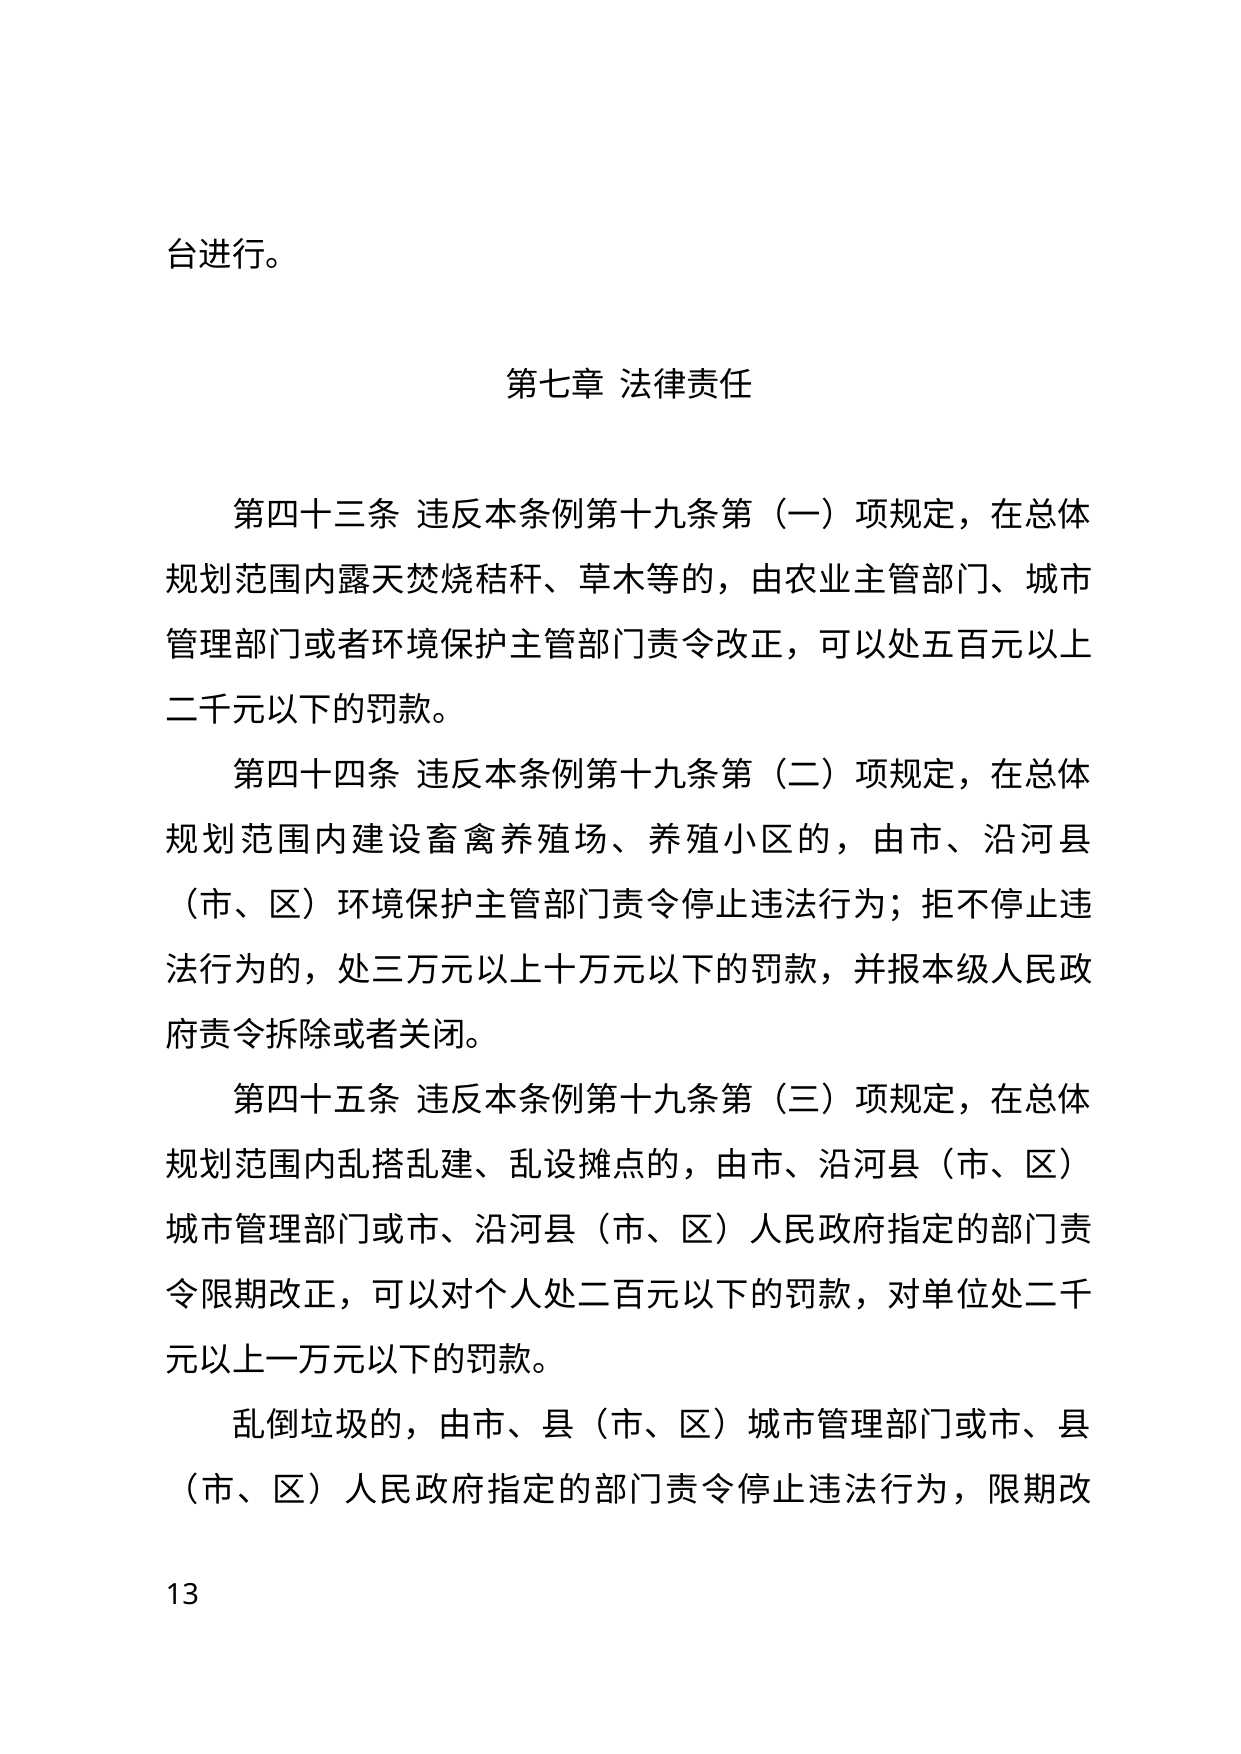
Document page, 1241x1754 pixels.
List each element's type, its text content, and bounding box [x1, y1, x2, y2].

text 第四十四条 违反本条例第十九条第（二）项规定，在总体规划范围内建设畜禽养殖场、养殖小区的，由市、沿河县（市、区）环境保护主管部门责令停止违法行为；拒不停止违法行为的，处三万元以上十万元以下的罚款，并报本级人民政府责令拆除或者关闭。 [165, 739, 1093, 1064]
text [165, 1389, 1093, 1519]
text 第四十五条 违反本条例第十九条第（三）项规定，在总体规划范围内乱搭乱建、乱设摊点的，由市、沿河县（市、区）城市管理部门或市、沿河县（市、区）人民政府指定的部门责令限期改正，可以对个人处二百元以下的罚款，对单位处二千元以上一万元以下的罚款。 [165, 1064, 1093, 1389]
text 第四十三条 违反本条例第十九条第（一）项规定，在总体规划范围内露天焚烧秸秆、草木等的，由农业主管部门、城市管理部门或者环境保护主管部门责令改正，可以处五百元以上二千元以下的罚款。 [165, 479, 1093, 739]
text 第七章 法律责任 [165, 349, 1093, 414]
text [165, 219, 1093, 284]
